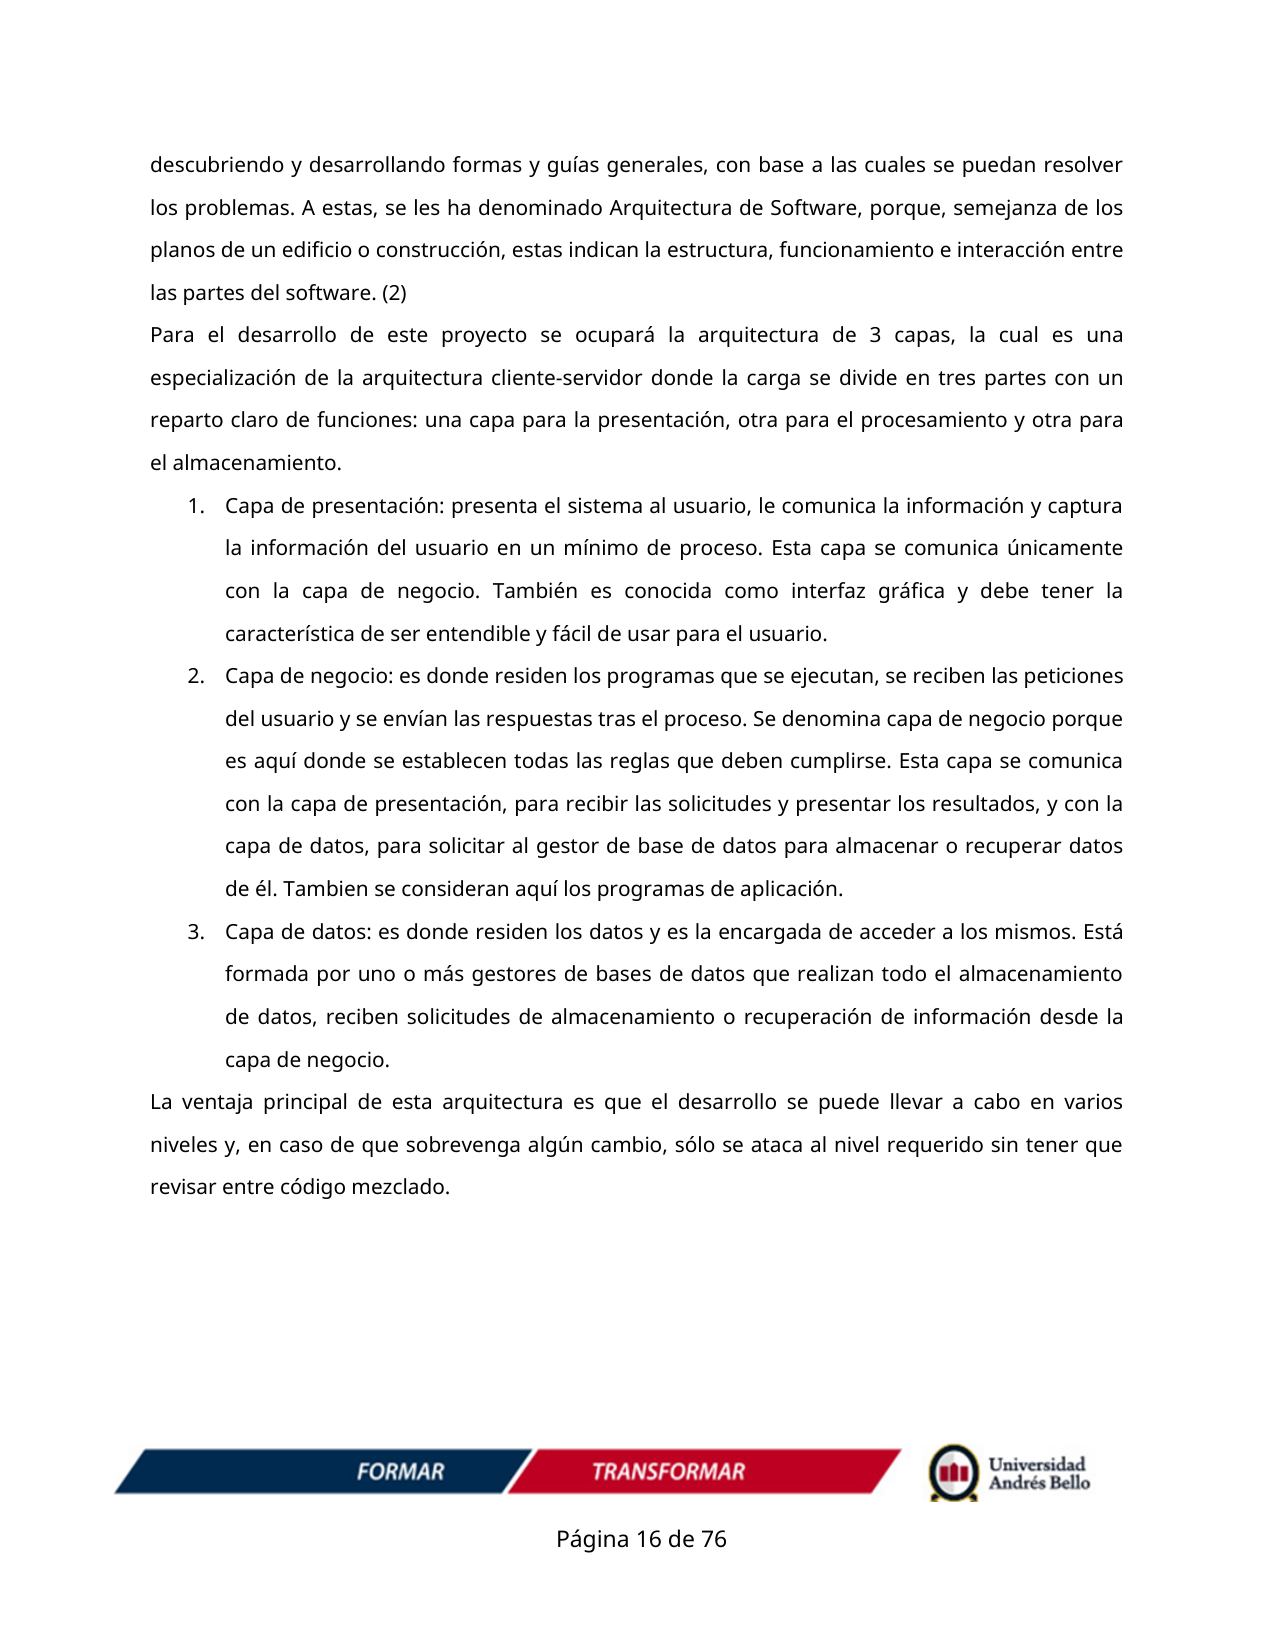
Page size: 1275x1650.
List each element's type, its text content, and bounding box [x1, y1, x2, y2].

text La ventaja principal de esta arquitectura es que el desarrollo se puede llevar a cabo en varios niveles y, en caso de que sobrevenga algún cambio, sólo se ataca al nivel requerido sin tener que revisar entre código mezclado. [150, 1087, 1125, 1201]
list Capa de datos: es donde residen los datos y es la encargada de acceder a los mismos. Está formada por uno o más gestores de bases de datos que realizan todo el almacenamiento de datos, reciben solicitudes de almacenamiento o recuperación de información desde la capa de negocio. [187, 917, 1125, 1073]
picture [112, 1440, 1115, 1502]
text Para el desarrollo de este proyecto se ocupará la arquitectura de 3 capas, la cual es una especialización de la arquitectura cliente-servidor donde la carga se divide en tres partes con un reparto claro de funciones: una capa para la presentación, otra para el procesamiento y otra para el almacenamiento. [150, 320, 1125, 477]
list Capa de negocio: es donde residen los programas que se ejecutan, se reciben las peticiones del usuario y se envían las respuestas tras el proceso. Se denomina capa de negocio porque es aquí donde se establecen todas las reglas que deben cumplirse. Esta capa se comunica con la capa de presentación, para recibir las solicitudes y presentar los resultados, y con la capa de datos, para solicitar al gestor de base de datos para almacenar o recuperar datos de él. Tambien se consideran aquí los programas de aplicación. [187, 661, 1125, 903]
list Capa de presentación: presenta el sistema al usuario, le comunica la información y captura la información del usuario en un mínimo de proceso. Esta capa se comunica únicamente con la capa de negocio. También es conocida como interfaz gráfica y debe tener la característica de ser entendible y fácil de usar para el usuario. [187, 491, 1125, 647]
